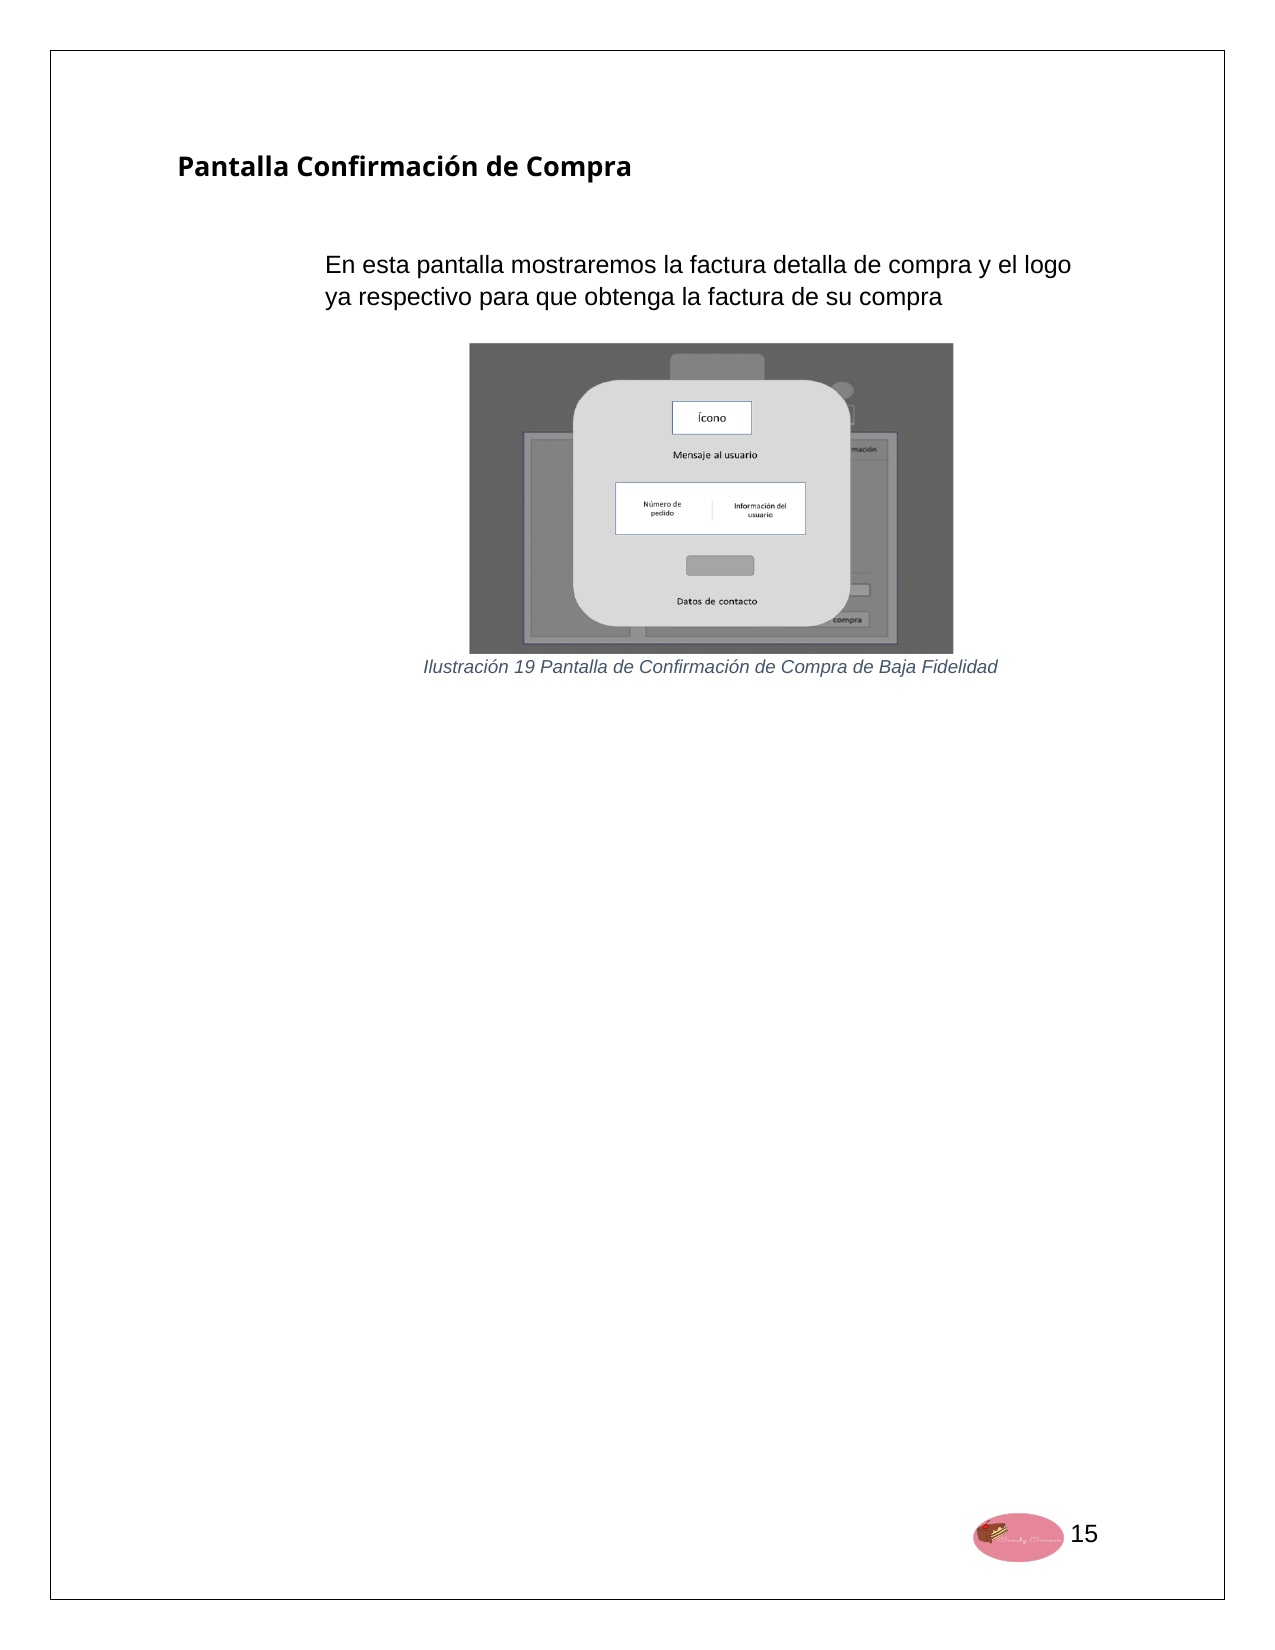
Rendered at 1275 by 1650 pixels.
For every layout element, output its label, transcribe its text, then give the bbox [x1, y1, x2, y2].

picture [972, 1512, 1065, 1563]
picture [469, 343, 954, 654]
text En esta pantalla mostraremos la factura detalla de compra y el logo ya respectivo para que obtenga la factura de su compra [325, 251, 1098, 310]
text Ilustración 19 Pantalla de Confirmación de Compra de Baja Fidelidad [251, 655, 1098, 677]
subtitle Pantalla Confirmación de Compra [177, 147, 1098, 184]
